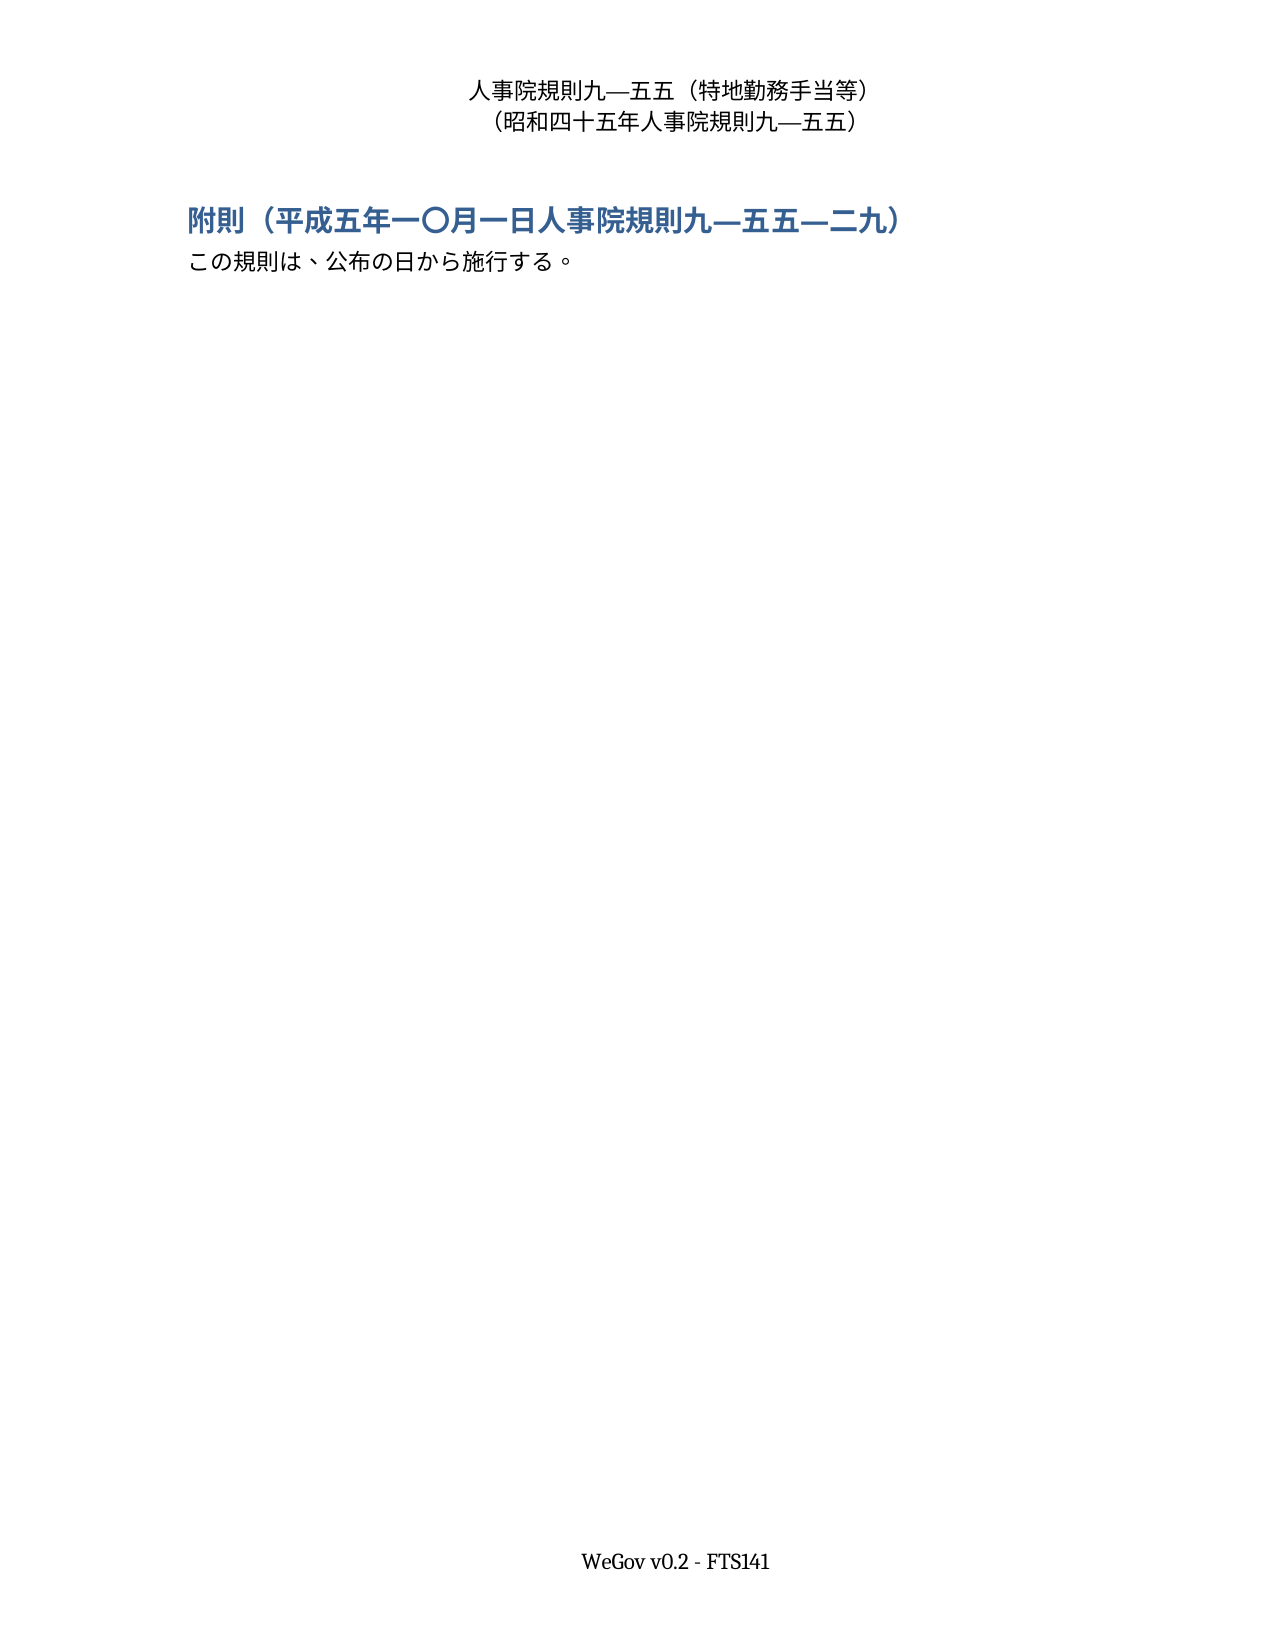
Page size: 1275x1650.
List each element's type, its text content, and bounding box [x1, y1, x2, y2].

text この規則は、公布の日から施行する。 [187, 246, 1087, 277]
subtitle 附則（平成五年一〇月一日人事院規則九―五五―二九） [187, 200, 1087, 240]
